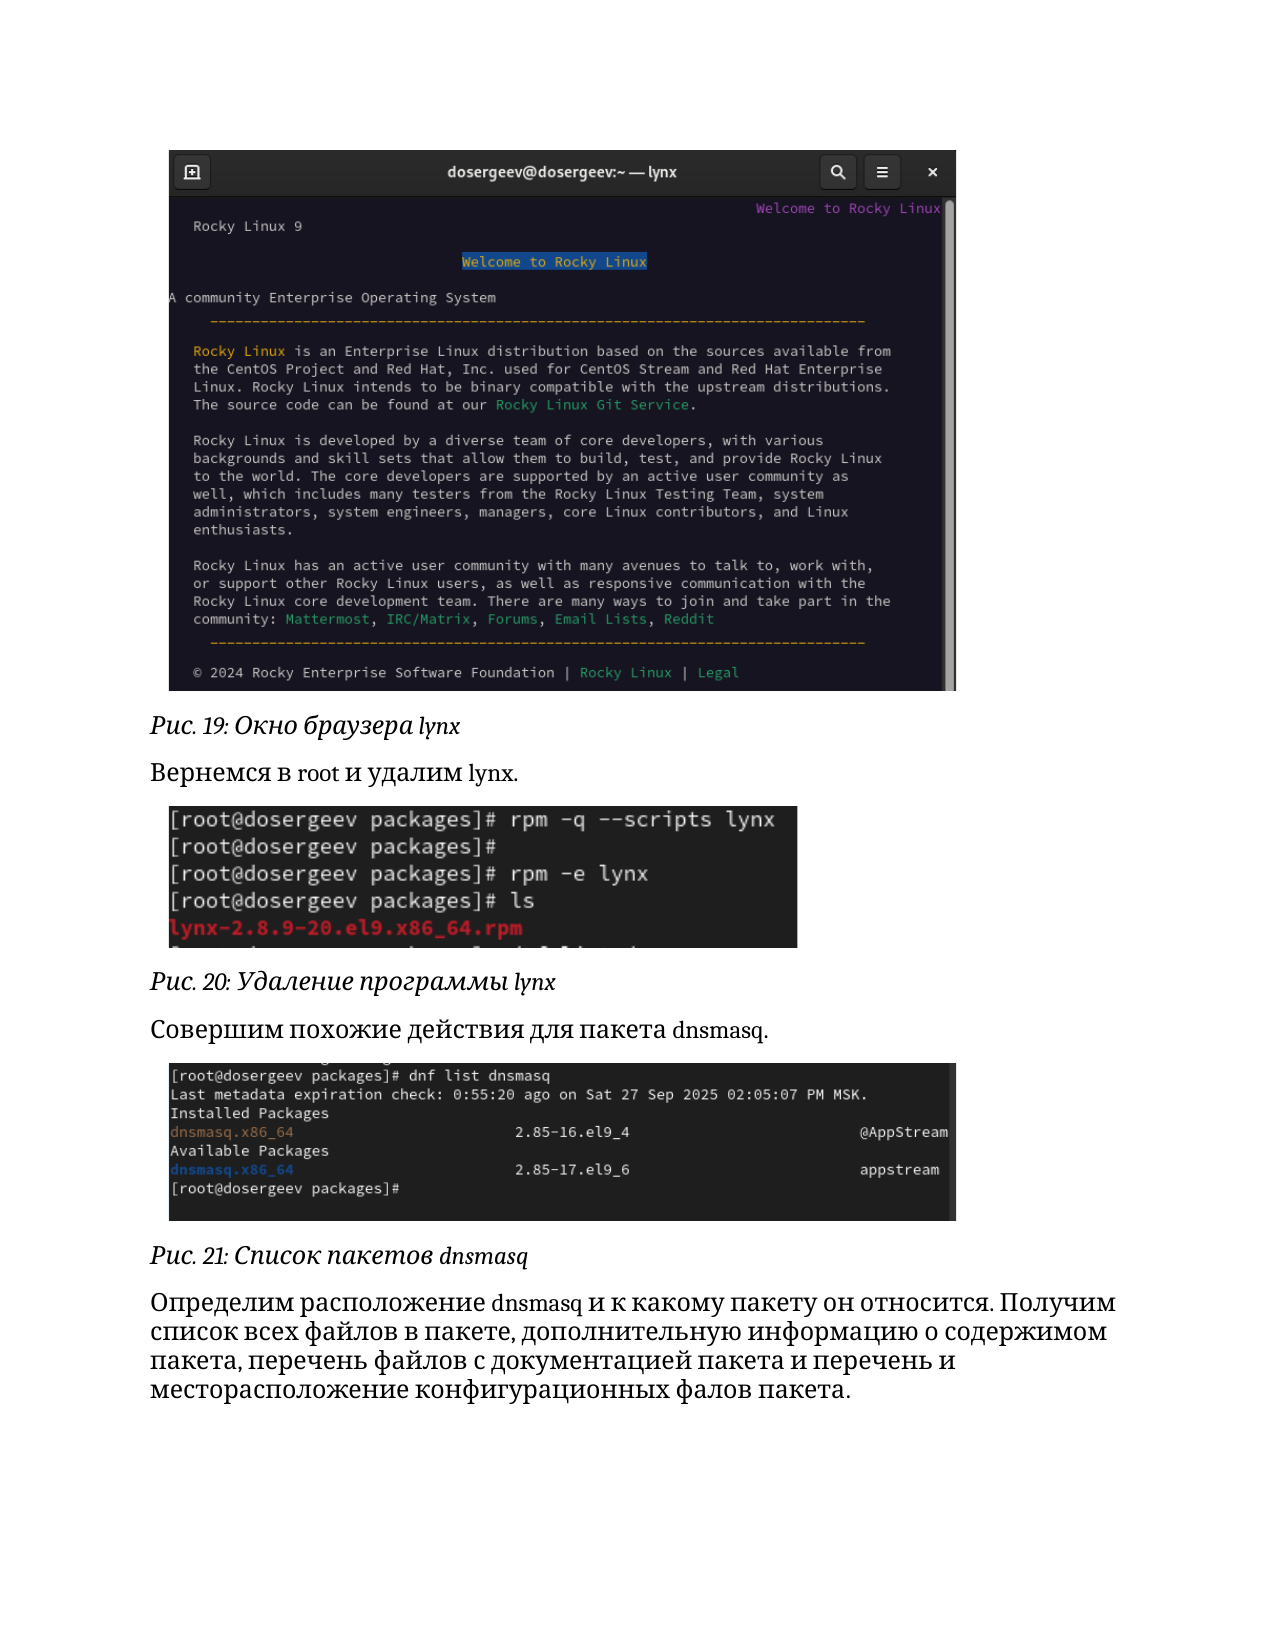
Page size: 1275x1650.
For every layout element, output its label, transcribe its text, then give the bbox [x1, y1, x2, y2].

text Рис. 21: Список пакетов dnsmasq [150, 1242, 1125, 1271]
picture [168, 806, 798, 948]
text Рис. 19: Окно браузера lynx [150, 712, 1125, 741]
picture [168, 150, 957, 691]
text Рис. 20: Удаление программы lynx [150, 968, 1125, 997]
picture [168, 1063, 957, 1221]
text Определим расположение dnsmasq и к какому пакету он относится. Получим список всех файлов в пакете, дополнительную информацию о содержимом пакета, перечень файлов с документацией пакета и перечень и месторасположение конфигурационных фалов пакета. [150, 1289, 1125, 1404]
text Совершим похожие действия для пакета dnsmasq. [150, 1016, 1125, 1044]
text Вернемся в root и удалим lynx. [150, 759, 1125, 788]
